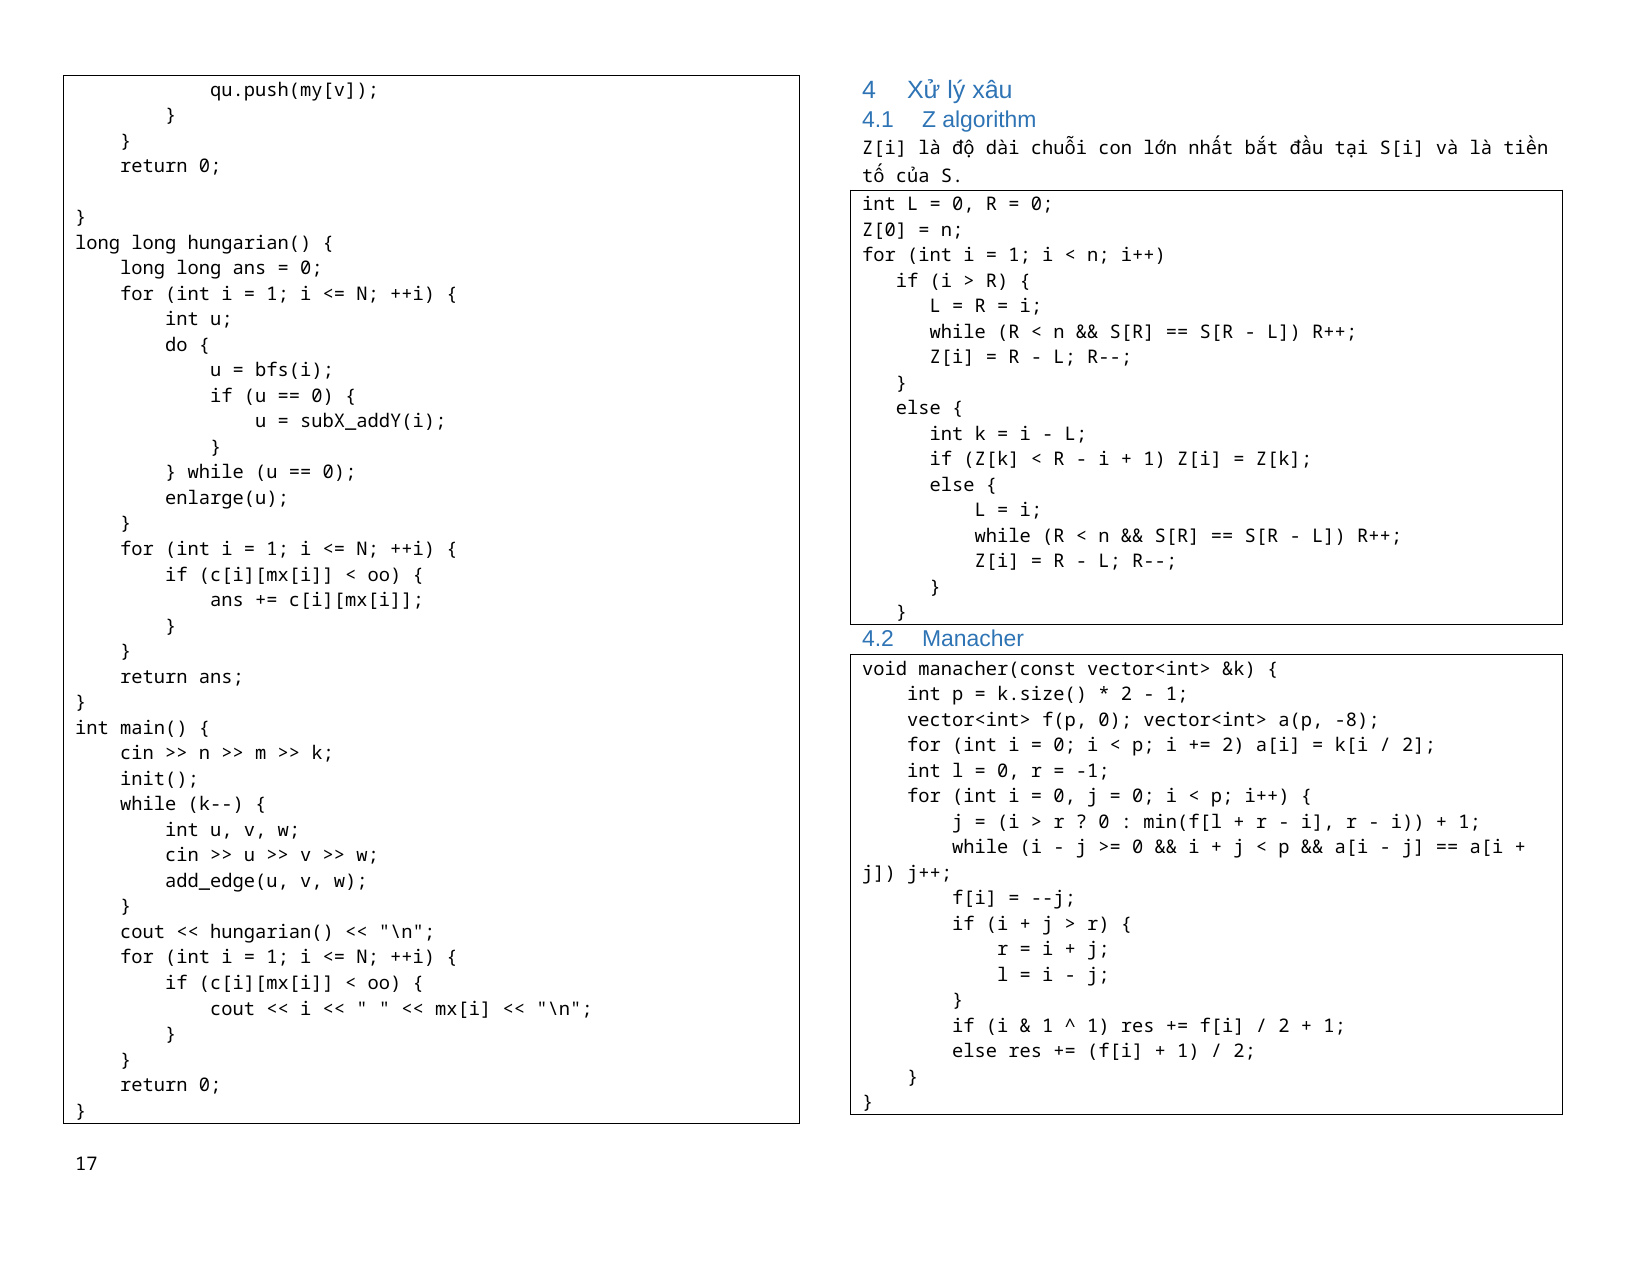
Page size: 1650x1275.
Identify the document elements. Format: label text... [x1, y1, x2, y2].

subtitle Xử lý xâu [862, 75, 1575, 104]
subtitle Z algorithm [862, 106, 1575, 132]
subtitle Manacher [862, 625, 1575, 652]
text Z[i] là độ dài chuỗi con lớn nhất bắt đầu tại S[i] và là tiền tố của S. [862, 134, 1575, 187]
table_header int L = 0, R = 0; Z[0] = n; for (int i = 1; i < n; i++) if (i > R) { L = R = i; while (R < n && S[R] == S[R - L]) R++; Z[i] = R - L; R--; } else { int k = i - L; if (Z[k] < R - i + 1) Z[i] = Z[k]; else { L = i; while (R < n && S[R] == S[R - L]) R++; Z[i] = R - L; R--; } } [851, 191, 1562, 624]
